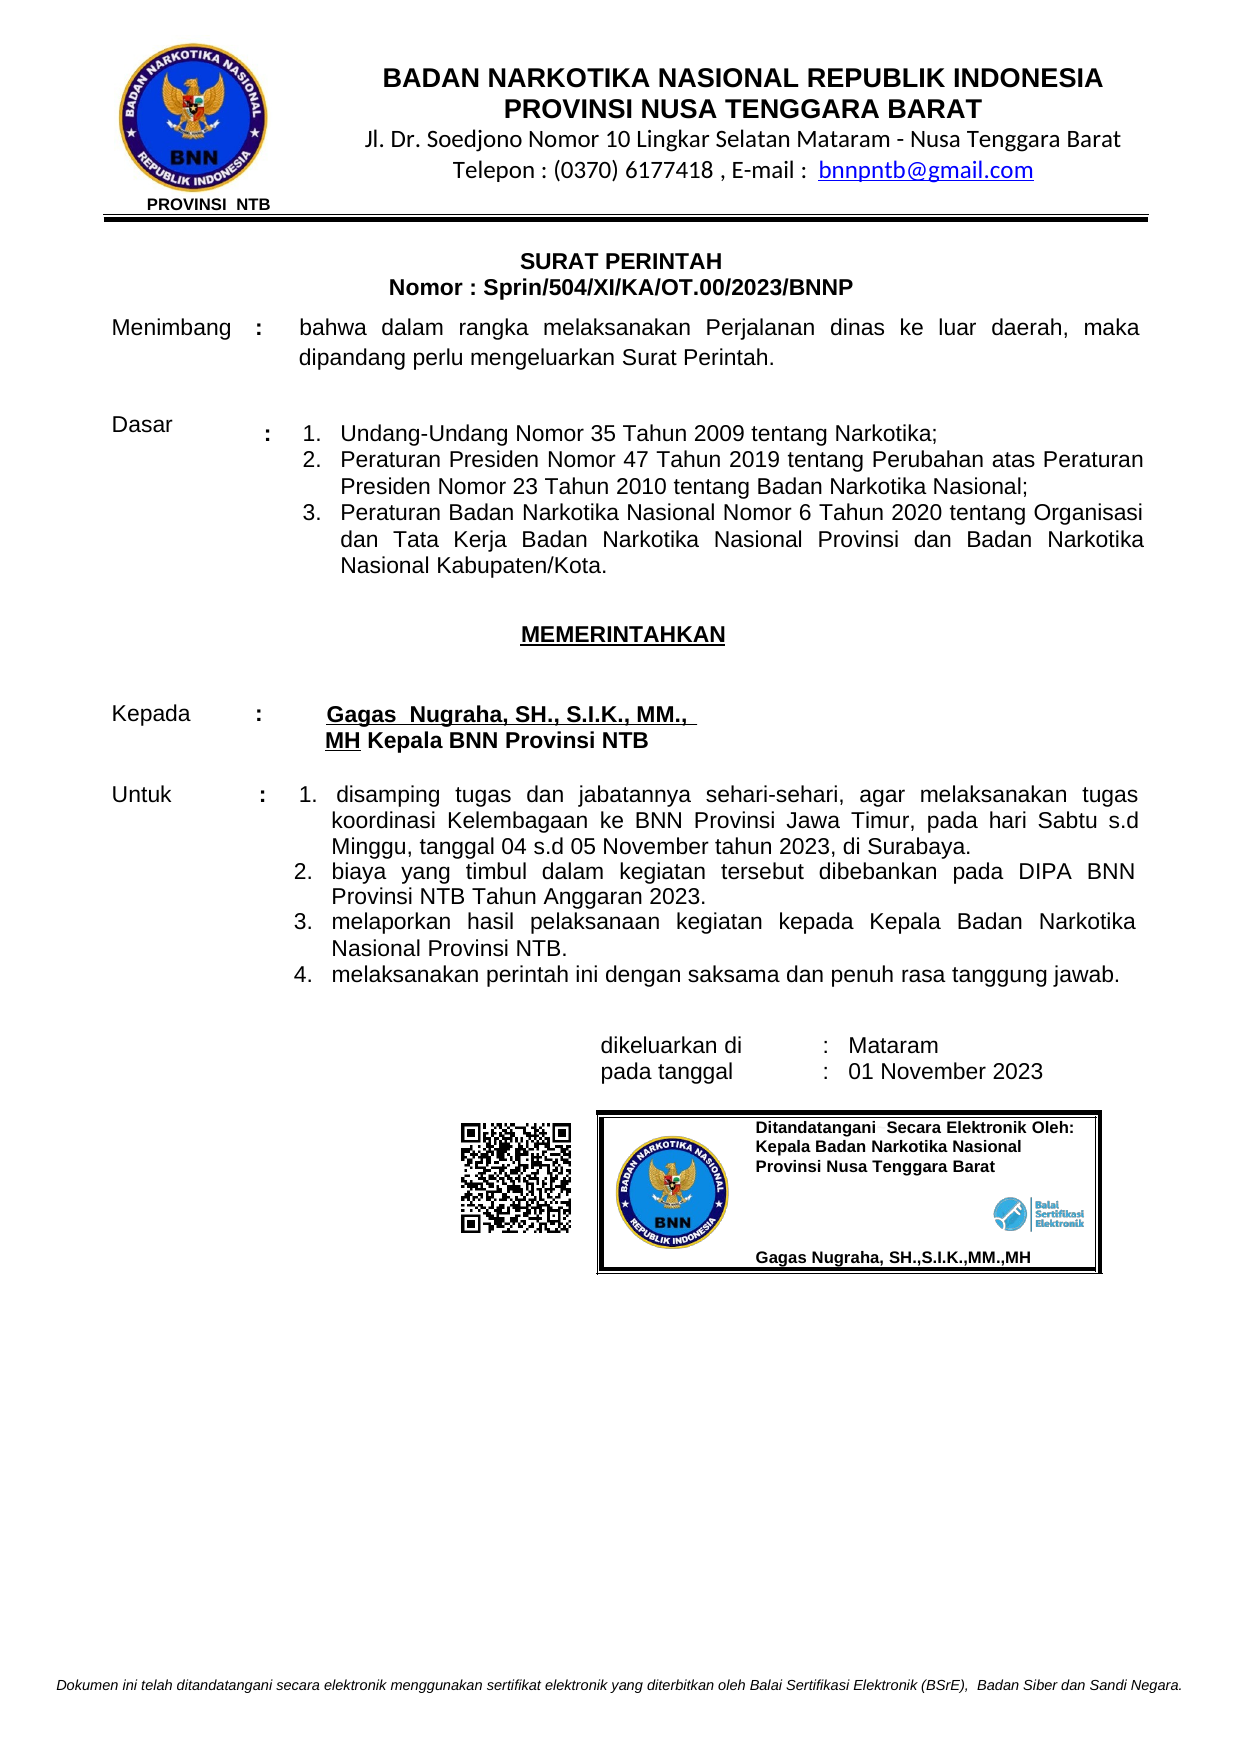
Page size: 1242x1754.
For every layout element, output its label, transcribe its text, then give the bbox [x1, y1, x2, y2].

text Ditandatangani~Secara Elektronik Oleh: Kepala Badan Narkotika Nasional Provinsi Nusa Tenggara Barat [755, 1118, 1077, 1176]
text Nasional Provinsi NTB. [331, 935, 1219, 961]
text PROVINSI NTB [147, 194, 273, 213]
text MEMERINTAHKAN [516, 622, 730, 647]
text Gagas Nugraha, SH.,S.I.K.,MM.,MH [755, 1247, 1219, 1266]
text 4. melaksanakan perintah ini dengan saksama dan penuh rasa tanggung jawab. [294, 961, 1219, 986]
text pada tanggal : 01 November 2023 [600, 1058, 1219, 1083]
text dikeluarkan di : Mataram [600, 1032, 1219, 1058]
picture [114, 35, 273, 200]
text Telepon : (0370) 6177418 , E-mail : bnnpntb@gmail.com [451, 154, 1035, 184]
text Untuk : 1. disamping tugas dan jabatannya sehari-sehari, agar melaksanakan tugas koordinasi Kelembagaan ke BNN Provinsi Jawa Timur, pada hari Sabtu s.d Minggu, tanggal 04 s.d 05 November tahun 2023, di Surabaya. [111, 781, 1139, 859]
text Kepada : Gagas Nugraha, SH., S.I.K., MM., MH Kepala BNN Provinsi NTB [111, 699, 726, 753]
text Dasar [111, 412, 1219, 437]
text Nomor : Sprin/504/XI/KA/OT.00/2023/BNNP [385, 274, 857, 301]
text Dokumen ini telah ditandatangani secara elektronik menggunakan sertifikat elektronik yang diterbitkan oleh Balai Sertifikasi Elektronik (BSrE), Badan Siber dan Sandi Negara. [56, 1677, 1219, 1694]
text 2. biaya yang timbul dalam kegiatan tersebut dibebankan pada DIPA BNN Provinsi NTB Tahun Anggaran 2023. [294, 860, 1138, 910]
picture [461, 1123, 571, 1233]
text SURAT PERINTAH [515, 248, 727, 274]
picture [615, 1135, 729, 1249]
text Jl. Dr. Soedjono Nomor 10 Lingkar Selatan Mataram - Nusa Tenggara Barat [361, 124, 1124, 154]
text BADAN NARKOTIKA NASIONAL REPUBLIK INDONESIA PROVINSI NUSA TENGGARA BARAT [380, 62, 1106, 124]
picture [992, 1194, 1087, 1234]
text Menimbang : bahwa dalam rangka melaksanakan Perjalanan dinas ke luar daerah, maka dipandang perlu mengeluarkan Surat Perintah. [111, 313, 1143, 370]
text 3. melaporkan hasil pelaksanaan kegiatan kepada Kepala Badan Narkotika [294, 910, 1219, 935]
